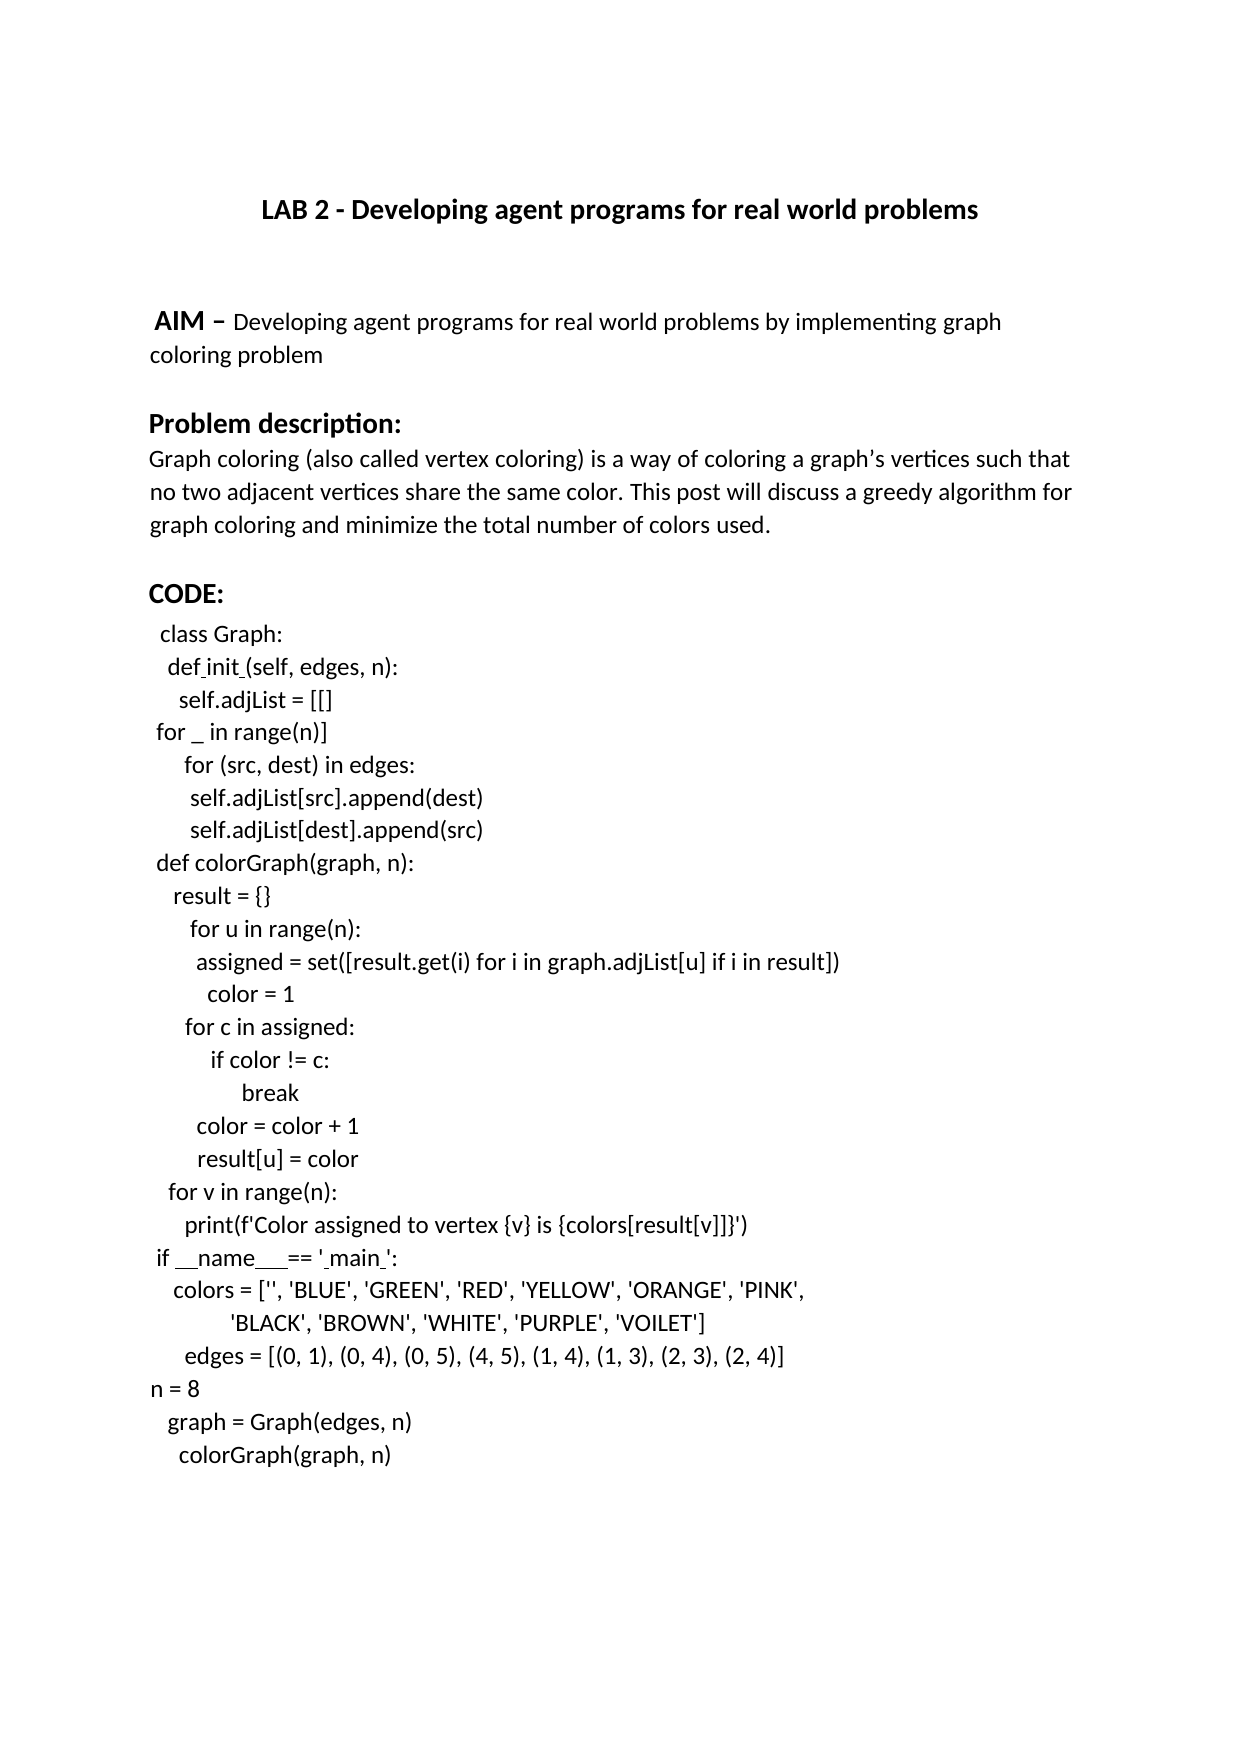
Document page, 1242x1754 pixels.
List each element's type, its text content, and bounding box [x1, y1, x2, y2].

text colors = ['', 'BLUE', 'GREEN', 'RED', 'YELLOW', 'ORANGE', 'PINK', 'BLACK', 'BROWN', 'WHITE', 'PURPLE', 'VOILET'] [173, 1275, 808, 1338]
text n = 8 [150, 1373, 1196, 1404]
text graph = Graph(edges, n) colorGraph(graph, n) [167, 1406, 511, 1470]
text assigned = set([result.get(i) for i in graph.adjList[u] if i in result]) color = 1 [196, 946, 887, 1009]
subtitle Problem description: [148, 405, 1196, 440]
text class Graph: [160, 618, 1196, 648]
text result = {} [173, 880, 1196, 911]
text for (src, dest) in edges: self.adjList[src].append(dest) self.adjList[dest].append(src) [184, 749, 511, 845]
text for v in range(n): [147, 1176, 359, 1207]
text Graph coloring (also called vertex coloring) is a way of coloring a graph’s vertices such that no two adjacent vertices share the same color. This post will discuss a greedy algorithm for graph coloring and minimize the total number of colors used. [148, 443, 1072, 539]
text def init (self, edges, n): [167, 651, 1196, 681]
text self.adjList = [[] for _ in range(n)] [156, 684, 336, 747]
text color = color + 1 result[u] = color [184, 1110, 371, 1174]
text AIM – Developing agent programs for real world problems by implementing graph coloring problem [149, 302, 1002, 369]
subtitle LAB 2 - Developing agent programs for real world problems [261, 191, 1196, 227]
text def colorGraph(graph, n): [156, 847, 1196, 878]
text print(f'Color assigned to vertex {v} is {colors[result[v]]}') if name == ' main ': [156, 1209, 749, 1272]
text for c in assigned: if color != c: break [184, 1011, 356, 1108]
text for u in range(n): [190, 913, 1196, 944]
subtitle CODE: [148, 575, 1196, 611]
text edges = [(0, 1), (0, 4), (0, 5), (4, 5), (1, 4), (1, 3), (2, 3), (2, 4)] [184, 1341, 1196, 1371]
